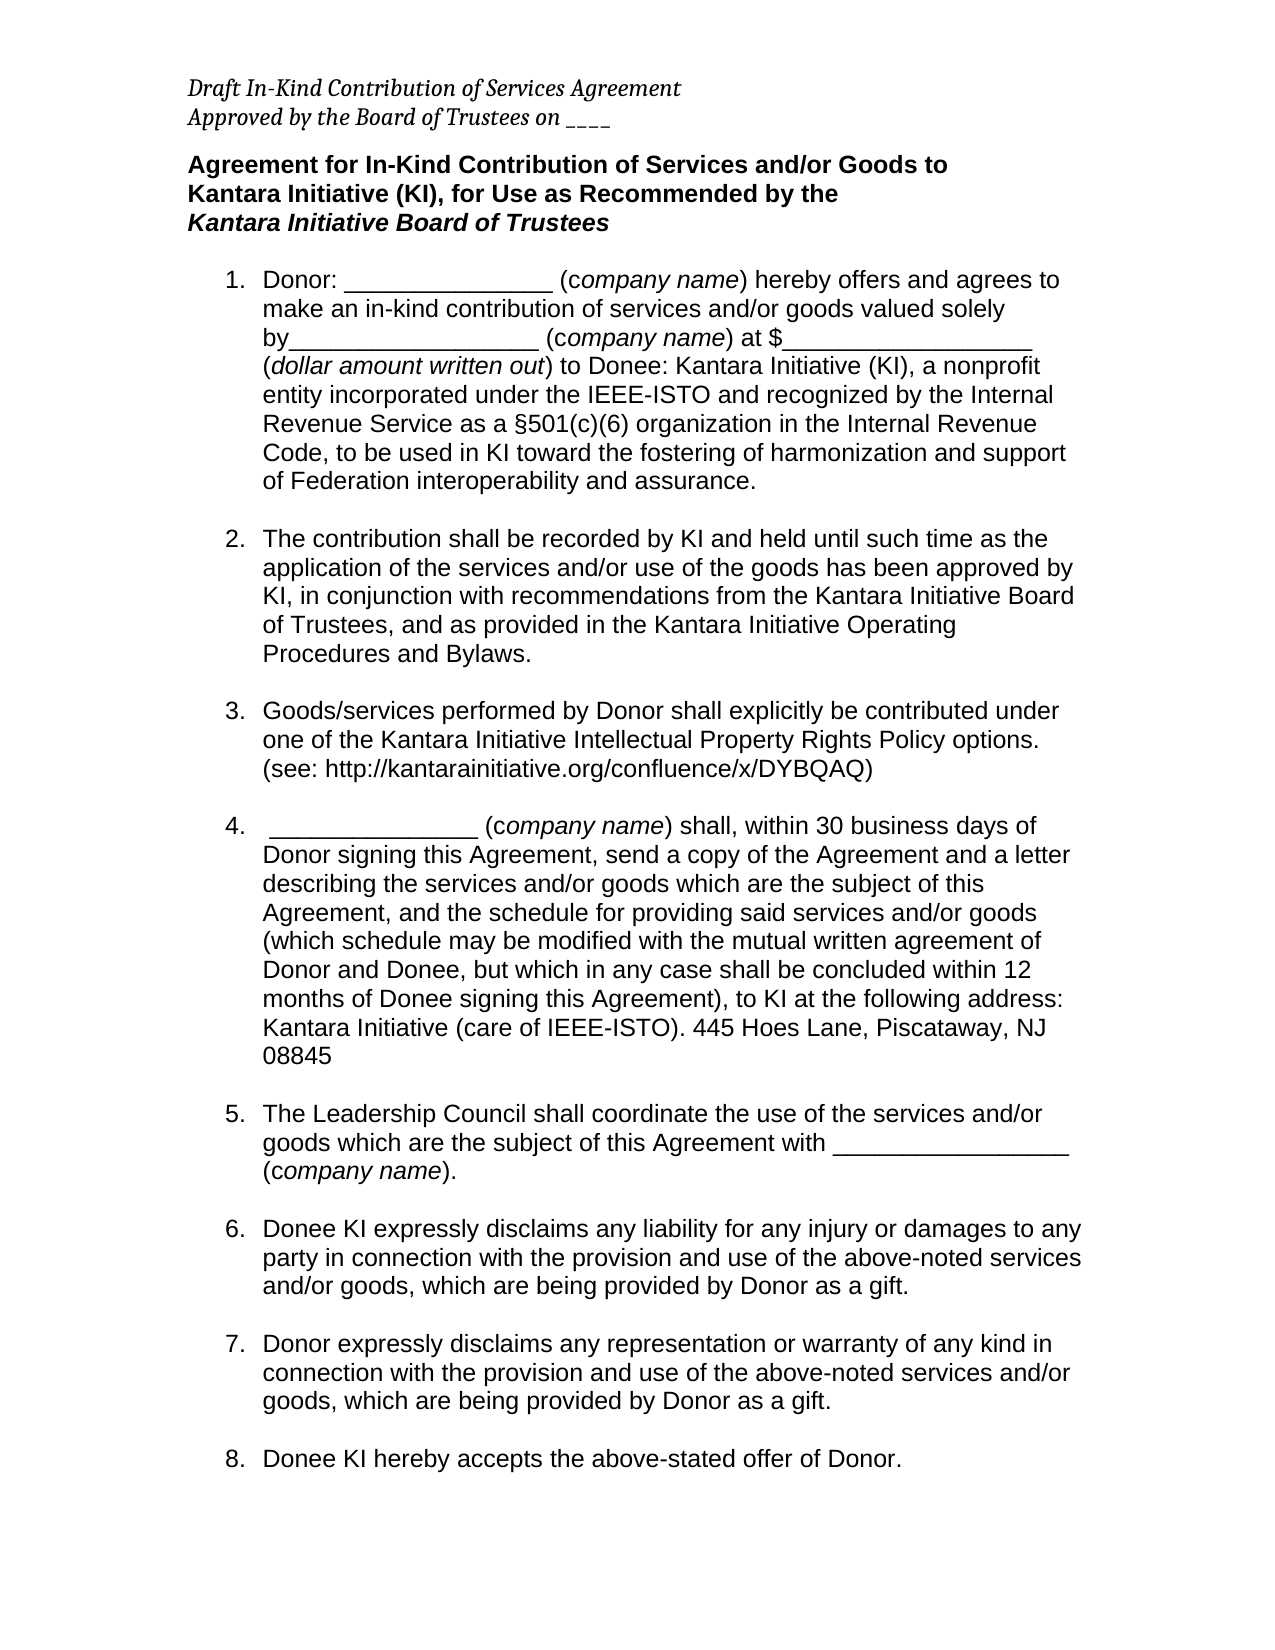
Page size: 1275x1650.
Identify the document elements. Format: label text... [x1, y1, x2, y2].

list Donee KI expressly disclaims any liability for any injury or damages to any party in connection with the provision and use of the above-noted services and/or goods, which are being provided by Donor as a gift. [225, 1214, 1087, 1329]
list The Leadership Council shall coordinate the use of the services and/or goods which are the subject of this Agreement with _________________ (company name). [225, 1099, 1087, 1214]
list _______________ (company name) shall, within 30 business days of Donor signing this Agreement, send a copy of the Agreement and a letter describing the services and/or goods which are the subject of this Agreement, and the schedule for providing said services and/or goods (which schedule may be modified with the mutual written agreement of Donor and Donee, but which in any case shall be concluded within 12 months of Donee signing this Agreement), to KI at the following address: Kantara Initiative (care of IEEE-ISTO). 445 Hoes Lane, Piscataway, NJ 08845 [225, 811, 1087, 1099]
text Kantara Initiative (KI), for Use as Recommended by the [187, 179, 1087, 207]
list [225, 1444, 1087, 1472]
list Donor: _______________ (company name) hereby offers and agrees to make an in-kind contribution of services and/or goods valued solely by__________________ (company name) at $__________________ (dollar amount written out) to Donee: Kantara Initiative (KI), a nonprofit entity incorporated under the IEEE-ISTO and recognized by the Internal Revenue Service as a §501(c)(6) organization in the Internal Revenue Code, to be used in KI toward the fostering of harmonization and support of Federation interoperability and assurance. [225, 265, 1087, 524]
list The contribution shall be recorded by KI and held until such time as the application of the services and/or use of the goods has been approved by KI, in conjunction with recommendations from the Kantara Initiative Board of Trustees, and as provided in the Kantara Initiative Operating Procedures and Bylaws. [225, 524, 1087, 696]
text Agreement for In-Kind Contribution of Services and/or Goods to [187, 150, 1087, 179]
list Donor expressly disclaims any representation or warranty of any kind in connection with the provision and use of the above-noted services and/or goods, which are being provided by Donor as a gift. [225, 1329, 1087, 1444]
text Kantara Initiative Board of Trustees [187, 207, 1087, 236]
list Goods/services performed by Donor shall explicitly be contributed under one of the Kantara Initiative Intellectual Property Rights Policy options. (see: http://kantarainitiative.org/confluence/x/DYBQAQ) [225, 696, 1087, 811]
